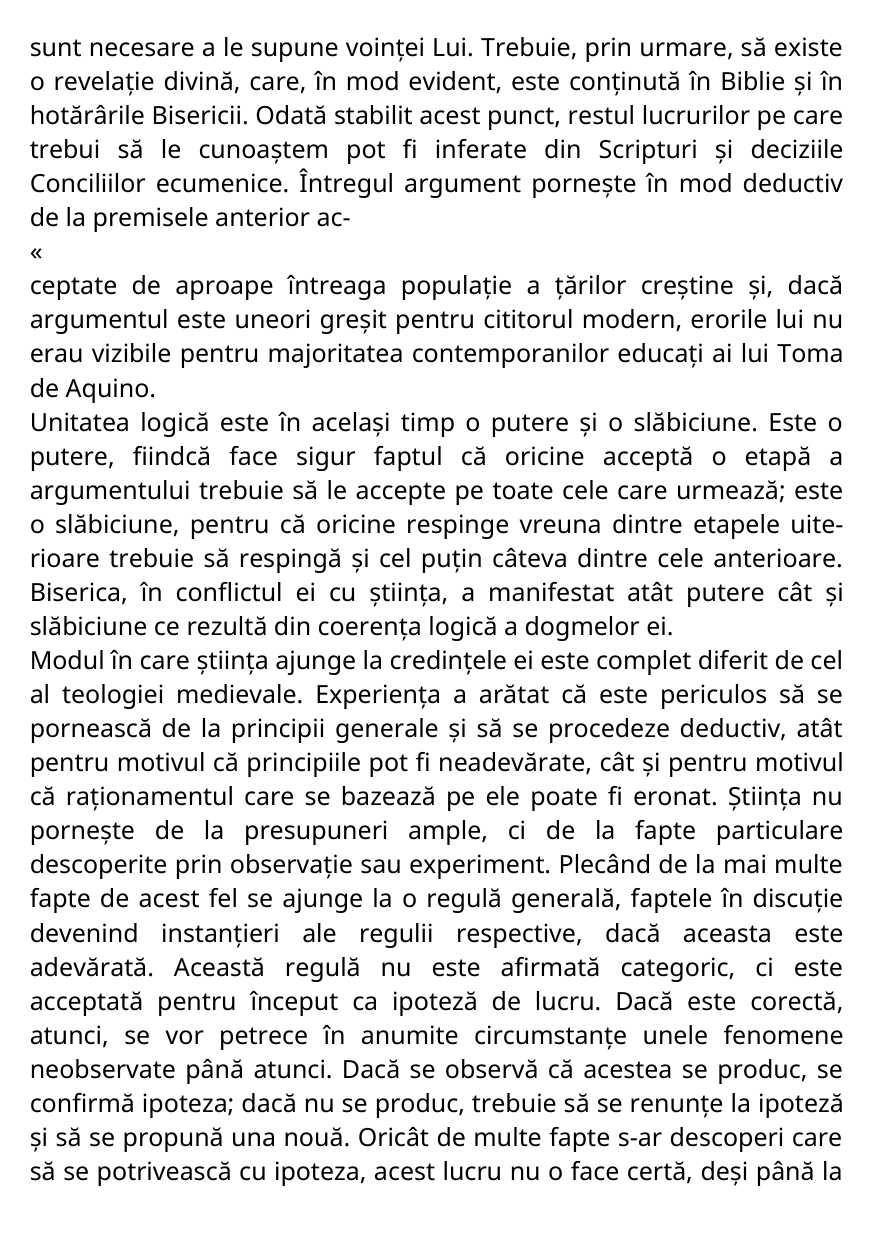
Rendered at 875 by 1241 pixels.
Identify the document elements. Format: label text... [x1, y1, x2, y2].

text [29, 29, 844, 234]
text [29, 643, 844, 1188]
text ceptate de aproape întreaga populaţie a ţărilor creştine şi, dacă argumentul este uneori greşit pentru cititorul modern, erorile lui nu erau vizibile pentru majoritatea contemporanilor educaţi ai lui Toma de Aquino. [29, 268, 844, 404]
text « [29, 234, 844, 268]
text Unitatea logică este în acelaşi timp o putere şi o slăbiciune. Este o putere, fiindcă face sigur faptul că oricine acceptă o etapă a argumentului trebuie să le accepte pe toate cele care urmează; este o slăbiciune, pentru că oricine respinge vreuna dintre etapele uite- rioare trebuie să respingă şi cel puţin câteva dintre cele anterioare. Biserica, în conflictul ei cu ştiinţa, a manifestat atât putere cât şi slăbiciune ce rezultă din coerenţa logică a dogmelor ei. [29, 404, 844, 643]
